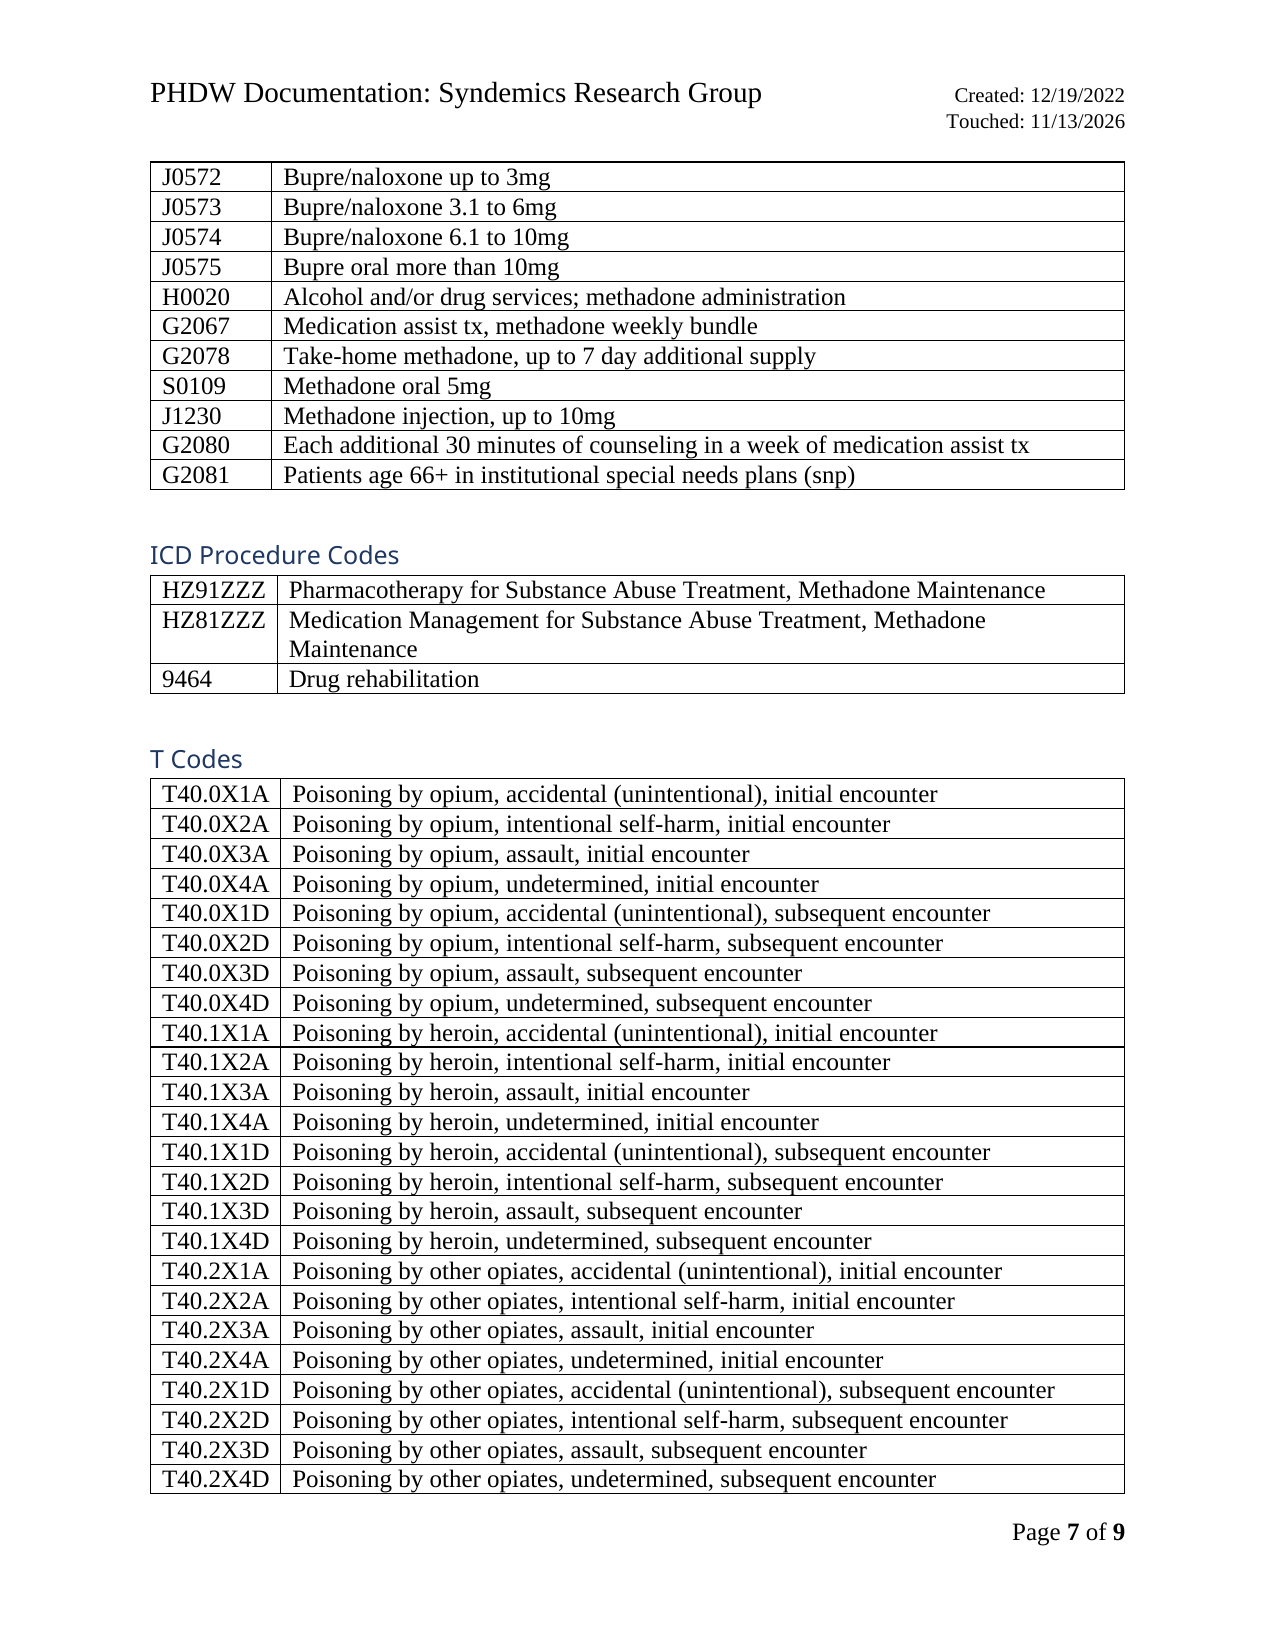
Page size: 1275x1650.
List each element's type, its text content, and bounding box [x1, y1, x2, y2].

table_cell T40.1X4A [151, 1107, 280, 1136]
table_cell Bupre/naloxone up to 3mg [272, 163, 1124, 191]
table_cell 9464 [151, 664, 277, 693]
table_cell Poisoning by heroin, accidental (unintentional), initial encounter [281, 1018, 1124, 1046]
table_cell J0572 [151, 163, 271, 191]
table_cell T40.1X3A [151, 1077, 280, 1106]
table_cell T40.0X2A [151, 809, 280, 838]
table_cell G2081 [151, 460, 271, 489]
table_cell Poisoning by opium, undetermined, subsequent encounter [281, 988, 1124, 1017]
table_cell Poisoning by opium, intentional self-harm, subsequent encounter [281, 928, 1124, 957]
table_cell T40.1X2D [151, 1167, 280, 1195]
table_cell Poisoning by other opiates, undetermined, initial encounter [281, 1345, 1124, 1374]
table_cell T40.0X4A [151, 869, 280, 897]
table_cell T40.2X2A [151, 1286, 280, 1314]
table_cell T40.2X1A [151, 1256, 280, 1285]
table_cell T40.1X1A [151, 1018, 280, 1046]
table_cell Drug rehabilitation [278, 664, 1124, 693]
table_cell T40.2X3A [151, 1316, 280, 1344]
table_cell T40.2X2D [151, 1405, 280, 1434]
table_cell Poisoning by opium, assault, initial encounter [281, 839, 1124, 868]
table_cell Medication Management for Substance Abuse Treatment, Methadone Maintenance [278, 605, 1124, 663]
table_cell Poisoning by opium, accidental (unintentional), subsequent encounter [281, 899, 1124, 927]
table_cell T40.0X2D [151, 928, 280, 957]
table_cell T40.2X4D [151, 1465, 280, 1493]
table_cell H0020 [151, 282, 271, 310]
table_cell T40.0X3A [151, 839, 280, 868]
table_cell Poisoning by opium, undetermined, initial encounter [281, 869, 1124, 897]
table_cell T40.1X2A [151, 1048, 280, 1076]
table_cell T40.2X3D [151, 1435, 280, 1463]
table_header Poisoning by opium, accidental (unintentional), initial encounter [281, 779, 1124, 808]
table_cell Poisoning by other opiates, intentional self-harm, initial encounter [281, 1286, 1124, 1314]
table_cell Poisoning by other opiates, assault, initial encounter [281, 1316, 1124, 1344]
table_cell Poisoning by heroin, assault, initial encounter [281, 1077, 1124, 1106]
table_cell T40.2X4A [151, 1345, 280, 1374]
table_cell HZ81ZZZ [151, 605, 277, 663]
table_cell J0575 [151, 252, 271, 281]
table_cell Poisoning by other opiates, intentional self-harm, subsequent encounter [281, 1405, 1124, 1434]
table_cell Bupre/naloxone 3.1 to 6mg [272, 192, 1124, 221]
table_cell Bupre oral more than 10mg [272, 252, 1124, 281]
table_header HZ91ZZZ [151, 576, 277, 604]
table_cell J1230 [151, 401, 271, 429]
table_cell Alcohol and/or drug services; methadone administration [272, 282, 1124, 310]
table_cell Poisoning by heroin, undetermined, subsequent encounter [281, 1226, 1124, 1255]
subtitle T Codes [150, 741, 1125, 776]
table_cell G2078 [151, 341, 271, 370]
table_header Pharmacotherapy for Substance Abuse Treatment, Methadone Maintenance [278, 576, 1124, 604]
table_cell T40.0X3D [151, 958, 280, 987]
table_cell Poisoning by heroin, intentional self-harm, initial encounter [281, 1048, 1124, 1076]
table_cell Patients age 66+ in institutional special needs plans (snp) [272, 460, 1124, 489]
table_cell Bupre/naloxone 6.1 to 10mg [272, 222, 1124, 251]
table_cell Medication assist tx, methadone weekly bundle [272, 311, 1124, 340]
table_cell T40.1X1D [151, 1137, 280, 1166]
table_cell T40.0X1D [151, 899, 280, 927]
table_cell Poisoning by other opiates, undetermined, subsequent encounter [281, 1465, 1124, 1493]
table_cell J0573 [151, 192, 271, 221]
table_cell G2080 [151, 431, 271, 459]
table_header T40.0X1A [151, 779, 280, 808]
table_cell Methadone oral 5mg [272, 371, 1124, 400]
table_cell T40.0X4D [151, 988, 280, 1017]
table_cell T40.1X4D [151, 1226, 280, 1255]
table_cell Poisoning by other opiates, accidental (unintentional), initial encounter [281, 1256, 1124, 1285]
table_cell Poisoning by other opiates, assault, subsequent encounter [281, 1435, 1124, 1463]
table_cell Poisoning by other opiates, accidental (unintentional), subsequent encounter [281, 1375, 1124, 1404]
table_cell Poisoning by opium, assault, subsequent encounter [281, 958, 1124, 987]
table_cell J0574 [151, 222, 271, 251]
table_cell S0109 [151, 371, 271, 400]
table_cell Take-home methadone, up to 7 day additional supply [272, 341, 1124, 370]
table_cell Poisoning by heroin, intentional self-harm, subsequent encounter [281, 1167, 1124, 1195]
table_cell Poisoning by heroin, undetermined, initial encounter [281, 1107, 1124, 1136]
table_cell Poisoning by heroin, assault, subsequent encounter [281, 1196, 1124, 1225]
table_cell G2067 [151, 311, 271, 340]
table_cell Poisoning by heroin, accidental (unintentional), subsequent encounter [281, 1137, 1124, 1166]
table_cell T40.2X1D [151, 1375, 280, 1404]
table_cell Methadone injection, up to 10mg [272, 401, 1124, 429]
subtitle ICD Procedure Codes [150, 538, 1125, 572]
table_cell Each additional 30 minutes of counseling in a week of medication assist tx [272, 431, 1124, 459]
table_cell T40.1X3D [151, 1196, 280, 1225]
table_cell Poisoning by opium, intentional self-harm, initial encounter [281, 809, 1124, 838]
